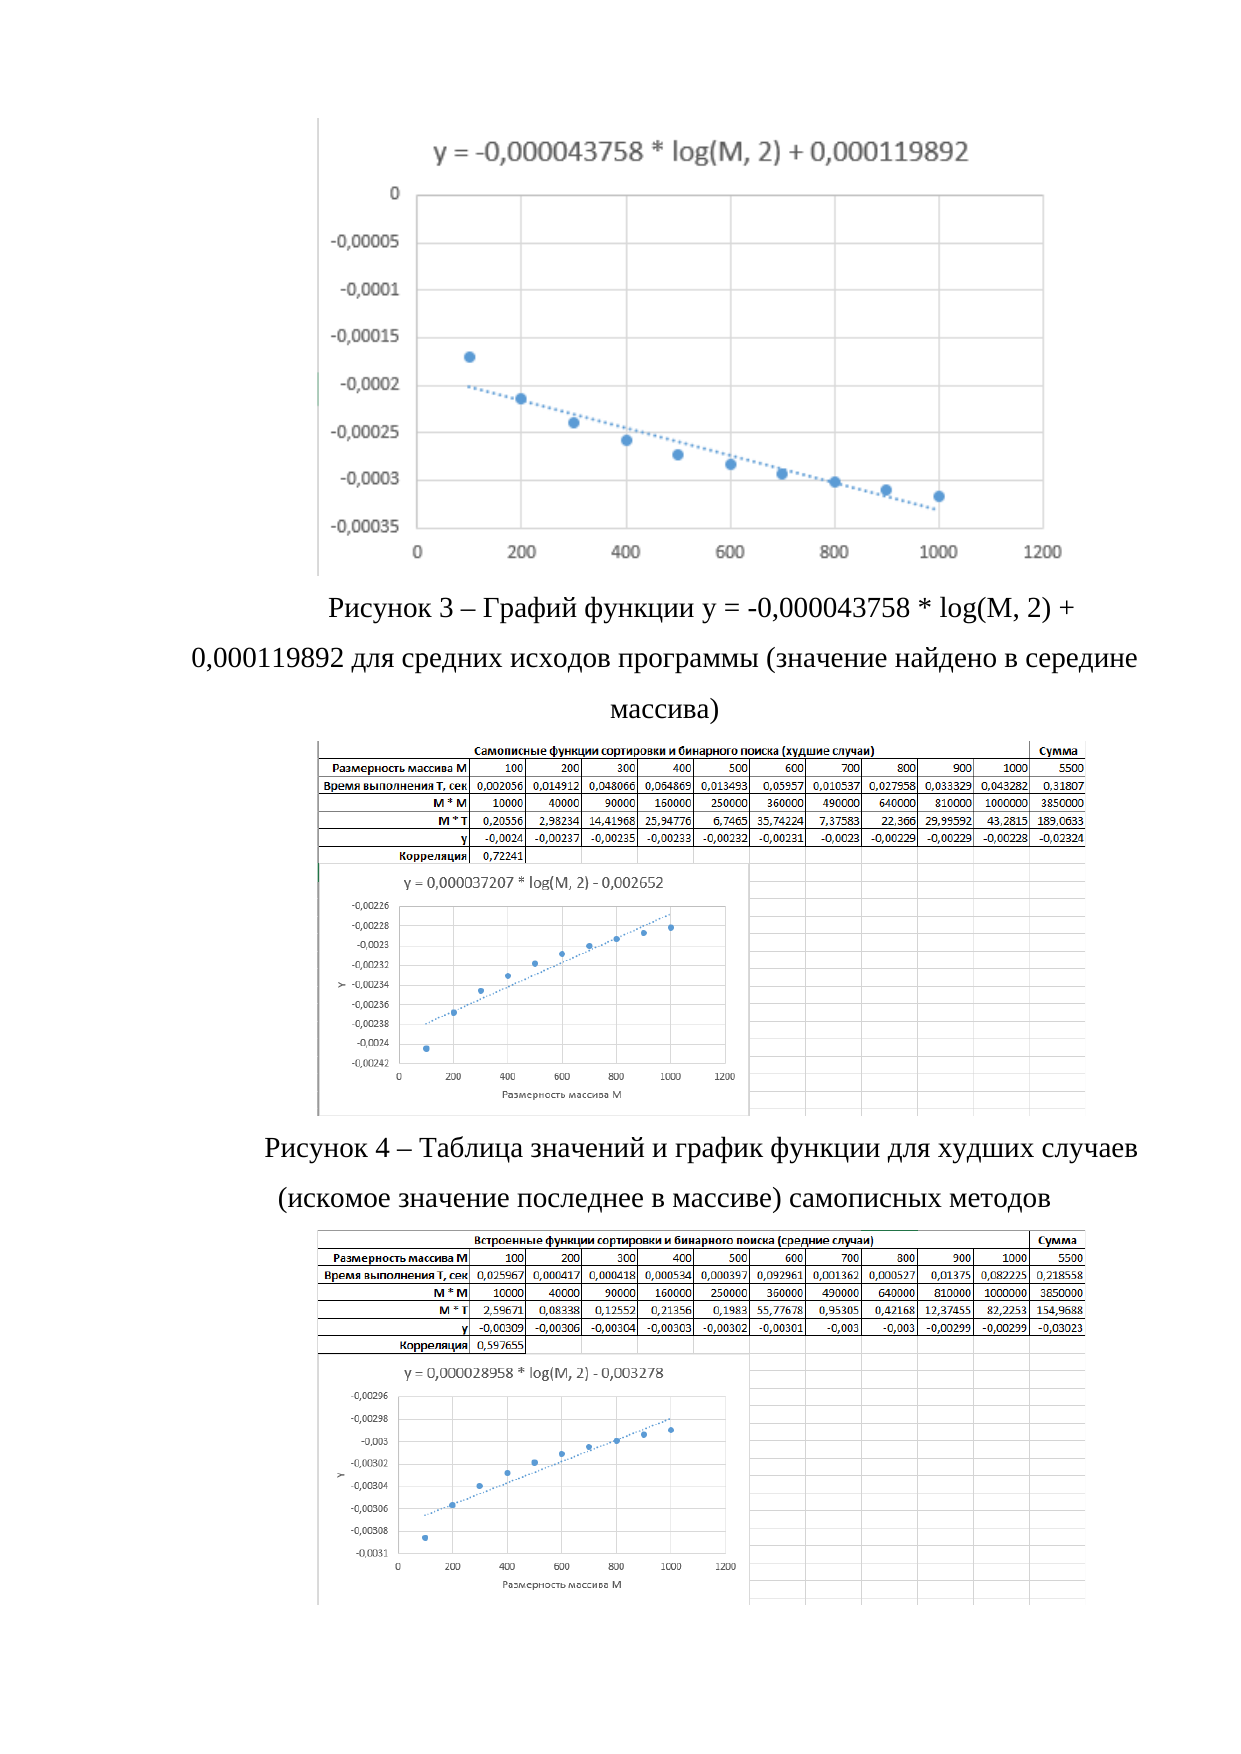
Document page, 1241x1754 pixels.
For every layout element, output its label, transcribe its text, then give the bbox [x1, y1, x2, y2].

picture [317, 1230, 1086, 1605]
text Рисунок 3 – Графий функции y = -0,000043758 * log(M, 2) + 0,000119892 для средних исходов программы (значение найдено в середине массива) [177, 590, 1152, 724]
picture [317, 118, 1086, 576]
text Рисунок 4 – Таблица значений и график функции для худших случаев (искомое значение последнее в массиве) самописных методов [177, 1130, 1152, 1214]
picture [317, 741, 1086, 1116]
